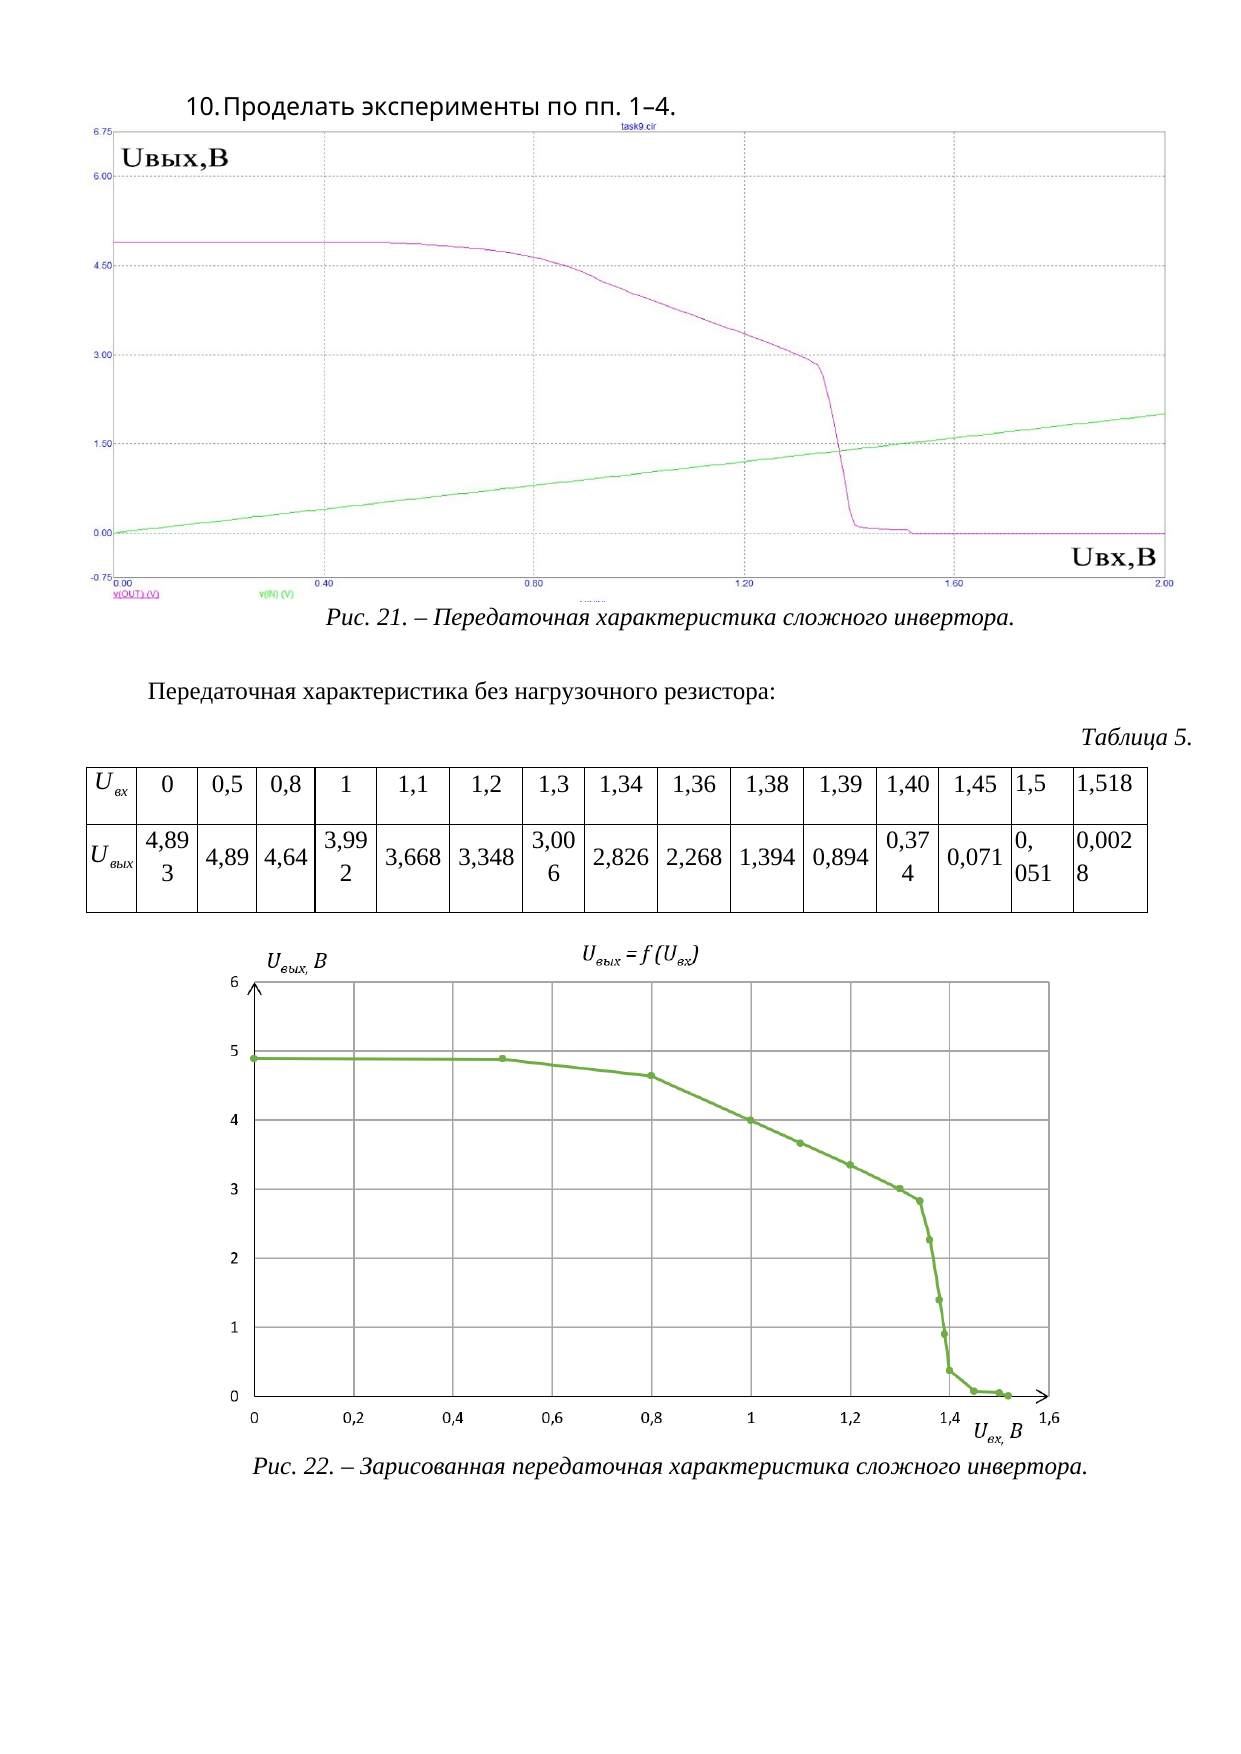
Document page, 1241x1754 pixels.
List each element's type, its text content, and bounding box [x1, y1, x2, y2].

table_cell 0,071 [939, 825, 1011, 912]
table_header [87, 768, 136, 824]
table_cell 2,268 [658, 825, 730, 912]
table_cell 0,374 [877, 825, 938, 912]
table_cell 4,893 [137, 825, 197, 912]
table_header 1,38 [731, 768, 803, 824]
table_header 1 [316, 768, 376, 824]
table_cell 2,826 [585, 825, 657, 912]
text Передаточная характеристика без нагрузочного резистора: [148, 676, 1193, 705]
table_header 0,8 [257, 768, 314, 824]
table_header 1,45 [939, 768, 1011, 824]
table_cell 0,894 [804, 825, 876, 912]
table_header 1,3 [523, 768, 584, 824]
table_header 1,39 [804, 768, 876, 824]
table_header 0 [137, 768, 197, 824]
list Проделать эксперименты по пп. 1–4. [185, 89, 1193, 123]
table_header 0,5 [198, 768, 256, 824]
picture [214, 940, 1068, 1451]
table_cell 3,006 [523, 825, 584, 912]
table_header 1,1 [377, 768, 449, 824]
table_cell 4,89 [198, 825, 256, 912]
table_cell 0,051 [1012, 825, 1073, 912]
table_header 1,2 [450, 768, 522, 824]
text Рис. 21. – Передаточная характеристика сложного инвертора. [148, 602, 1193, 631]
table_header 1,36 [658, 768, 730, 824]
table_header 1,518 [1074, 768, 1147, 824]
table_header 1,40 [877, 768, 938, 824]
text Рис. 22. – Зарисованная передаточная характеристика сложного инвертора. [148, 1451, 1193, 1479]
table_cell [87, 825, 136, 912]
table_cell 4,64 [257, 825, 314, 912]
table_cell 1,394 [731, 825, 803, 912]
table_header 1,34 [585, 768, 657, 824]
table_cell 0,0028 [1074, 825, 1147, 912]
table_cell 3,668 [377, 825, 449, 912]
text Таблица 5. [148, 722, 1193, 750]
table_header 1,5 [1012, 768, 1073, 824]
table_cell 3,348 [450, 825, 522, 912]
picture [88, 122, 1178, 602]
table_cell 3,992 [316, 825, 376, 912]
